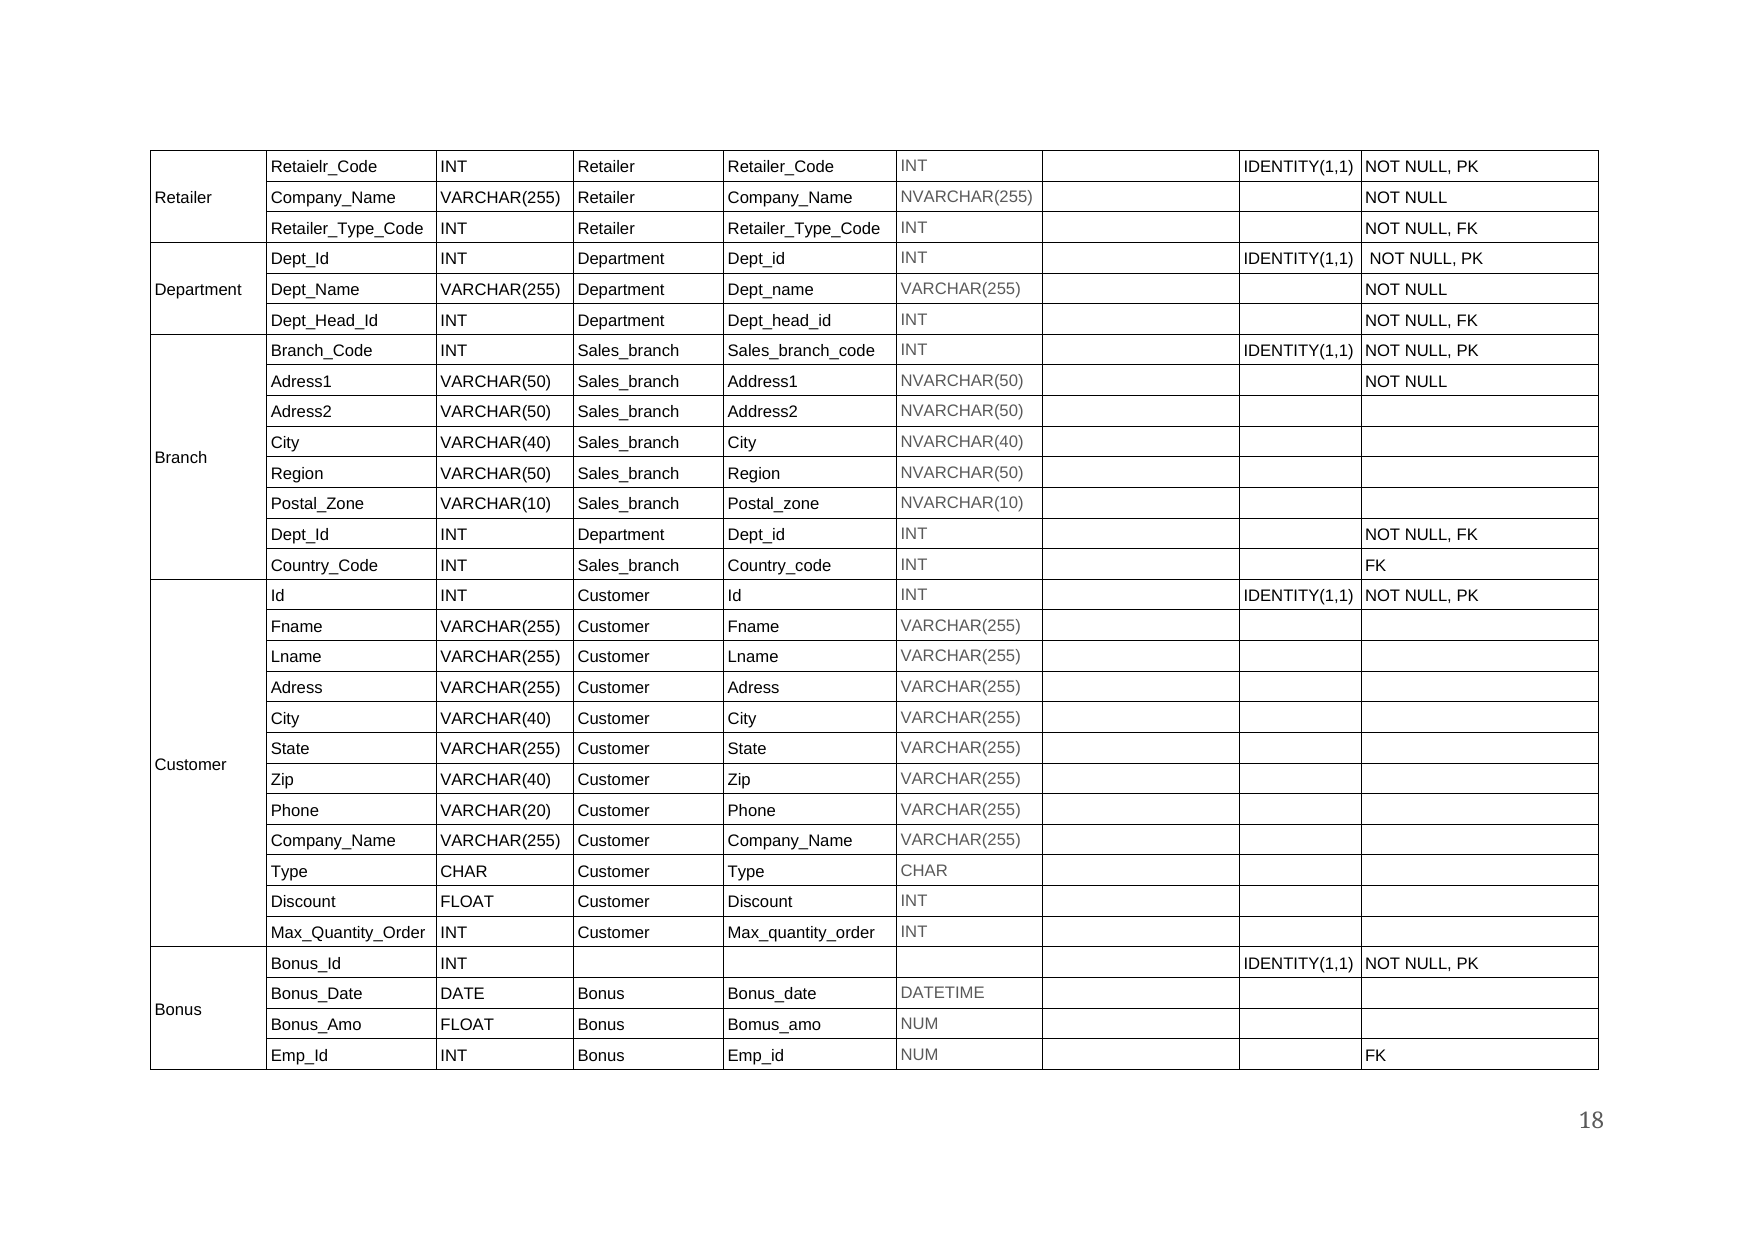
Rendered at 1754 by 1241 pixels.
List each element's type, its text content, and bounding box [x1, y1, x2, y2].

table_cell Adress2 [267, 396, 436, 426]
table_cell IDENTITY(1,1) [1240, 151, 1361, 181]
table_cell Customer [574, 702, 723, 732]
table_cell VARCHAR(255) [897, 274, 1042, 303]
table_cell Customer [574, 886, 723, 916]
table_cell Department [574, 304, 723, 334]
table_cell Phone [267, 794, 436, 824]
table_cell Emp_id [724, 1039, 896, 1069]
table_cell INT [897, 151, 1042, 181]
table_cell Adress [724, 672, 896, 701]
table_cell Customer [574, 610, 723, 640]
table_cell Bonus_Id [267, 947, 436, 977]
table_cell VARCHAR(255) [897, 702, 1042, 732]
table_cell Retaielr_Code [267, 151, 436, 181]
table_cell Sales_branch [574, 549, 723, 579]
table_cell [1043, 488, 1239, 517]
table_cell VARCHAR(255) [437, 641, 573, 671]
table_cell VARCHAR(10) [437, 488, 573, 517]
table_cell Customer [574, 855, 723, 885]
table_cell NUM [897, 1009, 1042, 1038]
table_cell VARCHAR(40) [437, 702, 573, 732]
table_cell VARCHAR(40) [437, 427, 573, 456]
table_cell Customer [574, 794, 723, 824]
table_cell NVARCHAR(10) [897, 488, 1042, 517]
table_cell VARCHAR(255) [437, 274, 573, 303]
table_cell [1240, 825, 1361, 854]
table_cell INT [897, 886, 1042, 916]
table_cell Sales_branch [574, 457, 723, 487]
table_cell [1043, 1039, 1239, 1069]
table_cell [1362, 764, 1598, 793]
table_cell Retailer_Type_Code [267, 212, 436, 242]
table_cell NVARCHAR(50) [897, 365, 1042, 395]
table_cell Id [267, 580, 436, 609]
table_cell [1240, 1039, 1361, 1069]
table_cell [1362, 641, 1598, 671]
table_cell NOT NULL [1362, 365, 1598, 395]
table_cell Bonus_Date [267, 978, 436, 1007]
table_cell VARCHAR(40) [437, 764, 573, 793]
table_cell NVARCHAR(255) [897, 182, 1042, 211]
table_cell IDENTITY(1,1) [1240, 335, 1361, 364]
table_cell [1362, 855, 1598, 885]
table_cell Bonus [574, 978, 723, 1007]
table_cell [1043, 947, 1239, 977]
table_cell VARCHAR(50) [437, 365, 573, 395]
table_cell [1240, 917, 1361, 946]
table_cell INT [437, 549, 573, 579]
table_cell Customer [574, 917, 723, 946]
table_cell Customer [574, 825, 723, 854]
table_cell Retailer [574, 182, 723, 211]
table_cell Bonus [151, 947, 266, 1069]
table_cell [1240, 519, 1361, 548]
table_cell City [267, 702, 436, 732]
table_cell VARCHAR(255) [437, 672, 573, 701]
table_cell [1043, 702, 1239, 732]
table_cell IDENTITY(1,1) [1240, 243, 1361, 272]
table_cell [1362, 488, 1598, 517]
table_cell Region [267, 457, 436, 487]
table_cell Retailer_Type_Code [724, 212, 896, 242]
table_cell [1043, 794, 1239, 824]
table_cell [1362, 886, 1598, 916]
table_cell [1043, 855, 1239, 885]
table_cell [1240, 764, 1361, 793]
table_cell [1362, 396, 1598, 426]
table_cell Department [151, 243, 266, 334]
table_cell VARCHAR(50) [437, 457, 573, 487]
table_cell VARCHAR(255) [897, 733, 1042, 762]
table_cell [1362, 672, 1598, 701]
table_cell Dept_Id [267, 243, 436, 272]
table_cell Postal_zone [724, 488, 896, 517]
table_cell Country_Code [267, 549, 436, 579]
table_cell VARCHAR(20) [437, 794, 573, 824]
table_cell Region [724, 457, 896, 487]
table_cell NOT NULL, PK [1362, 335, 1598, 364]
table_cell Branch_Code [267, 335, 436, 364]
table_cell [1043, 427, 1239, 456]
table_cell NOT NULL, PK [1362, 947, 1598, 977]
table_cell Discount [724, 886, 896, 916]
table_cell Retailer [574, 151, 723, 181]
table_cell INT [437, 243, 573, 272]
table_cell Sales_branch [574, 488, 723, 517]
table_cell City [724, 702, 896, 732]
table_cell [1043, 243, 1239, 272]
table_cell [1043, 304, 1239, 334]
table_cell [574, 947, 723, 977]
table_cell VARCHAR(50) [437, 396, 573, 426]
table_cell Customer [574, 580, 723, 609]
table_cell NUM [897, 1039, 1042, 1069]
table_cell Adress1 [267, 365, 436, 395]
table_cell [1362, 610, 1598, 640]
table_cell Customer [574, 641, 723, 671]
table_cell Retailer [151, 151, 266, 242]
table_cell NOT NULL, PK [1362, 580, 1598, 609]
table_cell [1043, 457, 1239, 487]
table_cell NOT NULL [1362, 182, 1598, 211]
table_cell Adress [267, 672, 436, 701]
table_cell [1362, 427, 1598, 456]
table_cell [1240, 274, 1361, 303]
table_cell NVARCHAR(40) [897, 427, 1042, 456]
table_cell Dept_id [724, 243, 896, 272]
table_cell Customer [574, 672, 723, 701]
table_cell [1240, 396, 1361, 426]
table_cell [1240, 855, 1361, 885]
table_cell [1043, 1009, 1239, 1038]
table_cell [1240, 427, 1361, 456]
table_cell [1240, 672, 1361, 701]
table_cell Bonus_date [724, 978, 896, 1007]
table_cell [1043, 212, 1239, 242]
table_cell INT [437, 947, 573, 977]
table_cell [1362, 733, 1598, 762]
table_cell [1240, 794, 1361, 824]
table_cell NOT NULL, FK [1362, 519, 1598, 548]
table_cell INT [437, 1039, 573, 1069]
table_cell [1240, 702, 1361, 732]
table_cell [1240, 1009, 1361, 1038]
table_cell INT [437, 519, 573, 548]
table_cell [1240, 886, 1361, 916]
table_cell [1362, 825, 1598, 854]
table_cell [1362, 702, 1598, 732]
table_cell CHAR [897, 855, 1042, 885]
table_cell Bomus_amo [724, 1009, 896, 1038]
table_cell NOT NULL, PK [1362, 151, 1598, 181]
table_cell Bonus [574, 1039, 723, 1069]
table_cell DATE [437, 978, 573, 1007]
table_cell INT [897, 304, 1042, 334]
table_cell VARCHAR(255) [437, 733, 573, 762]
table_cell VARCHAR(255) [897, 672, 1042, 701]
table_cell Sales_branch [574, 427, 723, 456]
table_cell Country_code [724, 549, 896, 579]
table_cell Branch [151, 335, 266, 579]
table_cell INT [897, 580, 1042, 609]
table_cell Retailer [574, 212, 723, 242]
table_cell VARCHAR(255) [897, 825, 1042, 854]
table_cell INT [897, 549, 1042, 579]
table_cell Lname [724, 641, 896, 671]
table_cell Emp_Id [267, 1039, 436, 1069]
table_cell INT [437, 151, 573, 181]
table_cell [724, 947, 896, 977]
table_cell [1043, 396, 1239, 426]
table_cell State [724, 733, 896, 762]
table_cell Type [724, 855, 896, 885]
table_cell [1240, 457, 1361, 487]
table_cell State [267, 733, 436, 762]
table_cell Customer [574, 764, 723, 793]
table_cell [1043, 365, 1239, 395]
table_cell Dept_head_id [724, 304, 896, 334]
table_cell Bonus [574, 1009, 723, 1038]
table_cell City [724, 427, 896, 456]
table_cell Lname [267, 641, 436, 671]
table_cell Dept_id [724, 519, 896, 548]
table_cell [1043, 549, 1239, 579]
table_cell [1362, 457, 1598, 487]
table_cell [1043, 335, 1239, 364]
table_cell [1043, 274, 1239, 303]
table_cell Max_quantity_order [724, 917, 896, 946]
table_cell Address2 [724, 396, 896, 426]
table_cell [1240, 304, 1361, 334]
table_cell Sales_branch [574, 365, 723, 395]
table_cell Sales_branch [574, 396, 723, 426]
table_cell Postal_Zone [267, 488, 436, 517]
table_cell NOT NULL, FK [1362, 212, 1598, 242]
table_cell VARCHAR(255) [897, 764, 1042, 793]
table_cell Company_Name [724, 825, 896, 854]
table_cell Fname [267, 610, 436, 640]
table_cell Id [724, 580, 896, 609]
table_cell Dept_Head_Id [267, 304, 436, 334]
table_cell VARCHAR(255) [897, 641, 1042, 671]
table_cell INT [897, 243, 1042, 272]
table_cell [1043, 151, 1239, 181]
table_cell [1240, 365, 1361, 395]
table_cell Bonus_Amo [267, 1009, 436, 1038]
table_cell CHAR [437, 855, 573, 885]
table_cell INT [897, 335, 1042, 364]
table_cell [1240, 610, 1361, 640]
table_cell [1043, 825, 1239, 854]
table_cell Max_Quantity_Order [267, 917, 436, 946]
table_cell [1240, 733, 1361, 762]
table_cell Dept_Id [267, 519, 436, 548]
table_cell [1043, 764, 1239, 793]
table_cell INT [437, 580, 573, 609]
table_cell VARCHAR(255) [437, 825, 573, 854]
table_cell [1043, 978, 1239, 1007]
table_cell VARCHAR(255) [897, 610, 1042, 640]
table_cell Discount [267, 886, 436, 916]
table_cell Sales_branch [574, 335, 723, 364]
table_cell [1043, 182, 1239, 211]
table_cell NOT NULL [1362, 274, 1598, 303]
table_cell VARCHAR(255) [897, 794, 1042, 824]
table_cell [1043, 886, 1239, 916]
table_cell [1240, 488, 1361, 517]
table_cell Phone [724, 794, 896, 824]
table_cell [1240, 549, 1361, 579]
table_cell Customer [151, 580, 266, 946]
table_cell [1043, 580, 1239, 609]
table_cell Company_Name [267, 825, 436, 854]
table_cell NVARCHAR(50) [897, 457, 1042, 487]
table_cell Sales_branch_code [724, 335, 896, 364]
table_cell [1362, 1009, 1598, 1038]
table_cell FK [1362, 549, 1598, 579]
table_cell [1362, 917, 1598, 946]
table_cell INT [897, 917, 1042, 946]
table_cell IDENTITY(1,1) [1240, 580, 1361, 609]
table_cell INT [437, 212, 573, 242]
table_cell Dept_name [724, 274, 896, 303]
table_cell FLOAT [437, 886, 573, 916]
table_cell Type [267, 855, 436, 885]
table_cell NOT NULL, PK [1362, 243, 1598, 272]
table_cell [1043, 672, 1239, 701]
table_cell Department [574, 519, 723, 548]
table_cell City [267, 427, 436, 456]
table_cell Address1 [724, 365, 896, 395]
table_cell FLOAT [437, 1009, 573, 1038]
table_cell VARCHAR(255) [437, 182, 573, 211]
table_cell INT [897, 212, 1042, 242]
table_cell Zip [724, 764, 896, 793]
table_cell [897, 947, 1042, 977]
table_cell [1240, 182, 1361, 211]
table_cell Zip [267, 764, 436, 793]
table_cell INT [437, 304, 573, 334]
table_cell [1043, 733, 1239, 762]
table_cell Customer [574, 733, 723, 762]
table_cell [1240, 978, 1361, 1007]
table_cell [1043, 519, 1239, 548]
table_cell [1240, 641, 1361, 671]
table_cell DATETIME [897, 978, 1042, 1007]
table_cell Retailer_Code [724, 151, 896, 181]
table_cell IDENTITY(1,1) [1240, 947, 1361, 977]
table_cell [1362, 978, 1598, 1007]
table_cell VARCHAR(255) [437, 610, 573, 640]
table_cell INT [897, 519, 1042, 548]
table_cell Company_Name [267, 182, 436, 211]
table_cell [1043, 610, 1239, 640]
table_cell INT [437, 917, 573, 946]
table_cell Department [574, 243, 723, 272]
table_cell Fname [724, 610, 896, 640]
table_cell NVARCHAR(50) [897, 396, 1042, 426]
table_cell Company_Name [724, 182, 896, 211]
table_cell [1240, 212, 1361, 242]
table_cell [1043, 917, 1239, 946]
table_cell [1362, 794, 1598, 824]
table_cell FK [1362, 1039, 1598, 1069]
table_cell Dept_Name [267, 274, 436, 303]
table_cell NOT NULL, FK [1362, 304, 1598, 334]
table_cell Department [574, 274, 723, 303]
table_cell [1043, 641, 1239, 671]
table_cell INT [437, 335, 573, 364]
